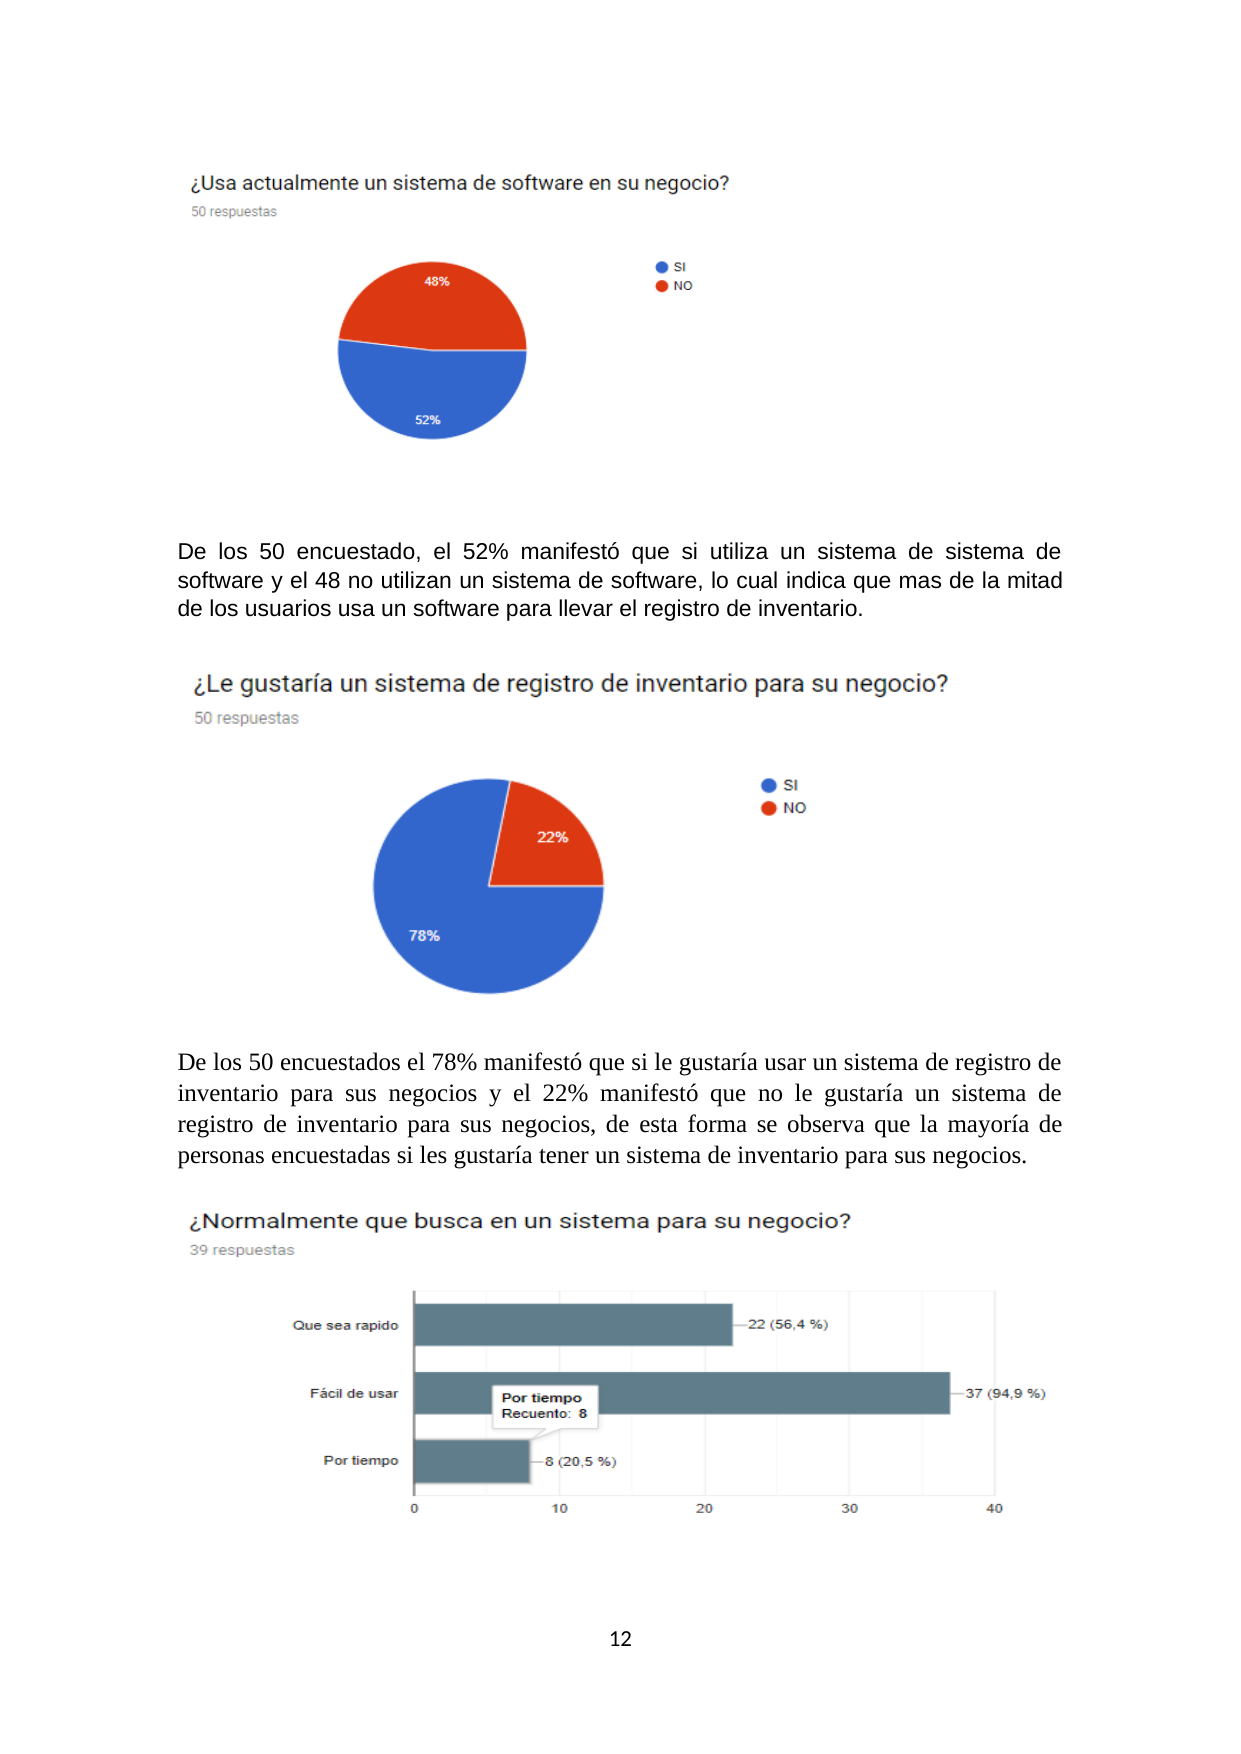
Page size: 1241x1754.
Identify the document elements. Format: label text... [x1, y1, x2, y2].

text De los 50 encuestado, el 52% manifestó que si utiliza un sistema de sistema de software y el 48 no utilizan un sistema de software, lo cual indica que mas de la mitad de los usuarios usa un software para llevar el registro de inventario. [177, 538, 1063, 621]
text De los 50 encuestados el 78% manifestó que si le gustaría usar un sistema de registro de inventario para sus negocios y el 22% manifestó que no le gustaría un sistema de registro de inventario para sus negocios, de esta forma se observa que la mayoría de personas encuestadas si les gustaría tener un sistema de inventario para sus negocios. [177, 1047, 1063, 1169]
picture [177, 640, 965, 1029]
picture [177, 147, 792, 520]
picture [177, 1188, 1064, 1543]
